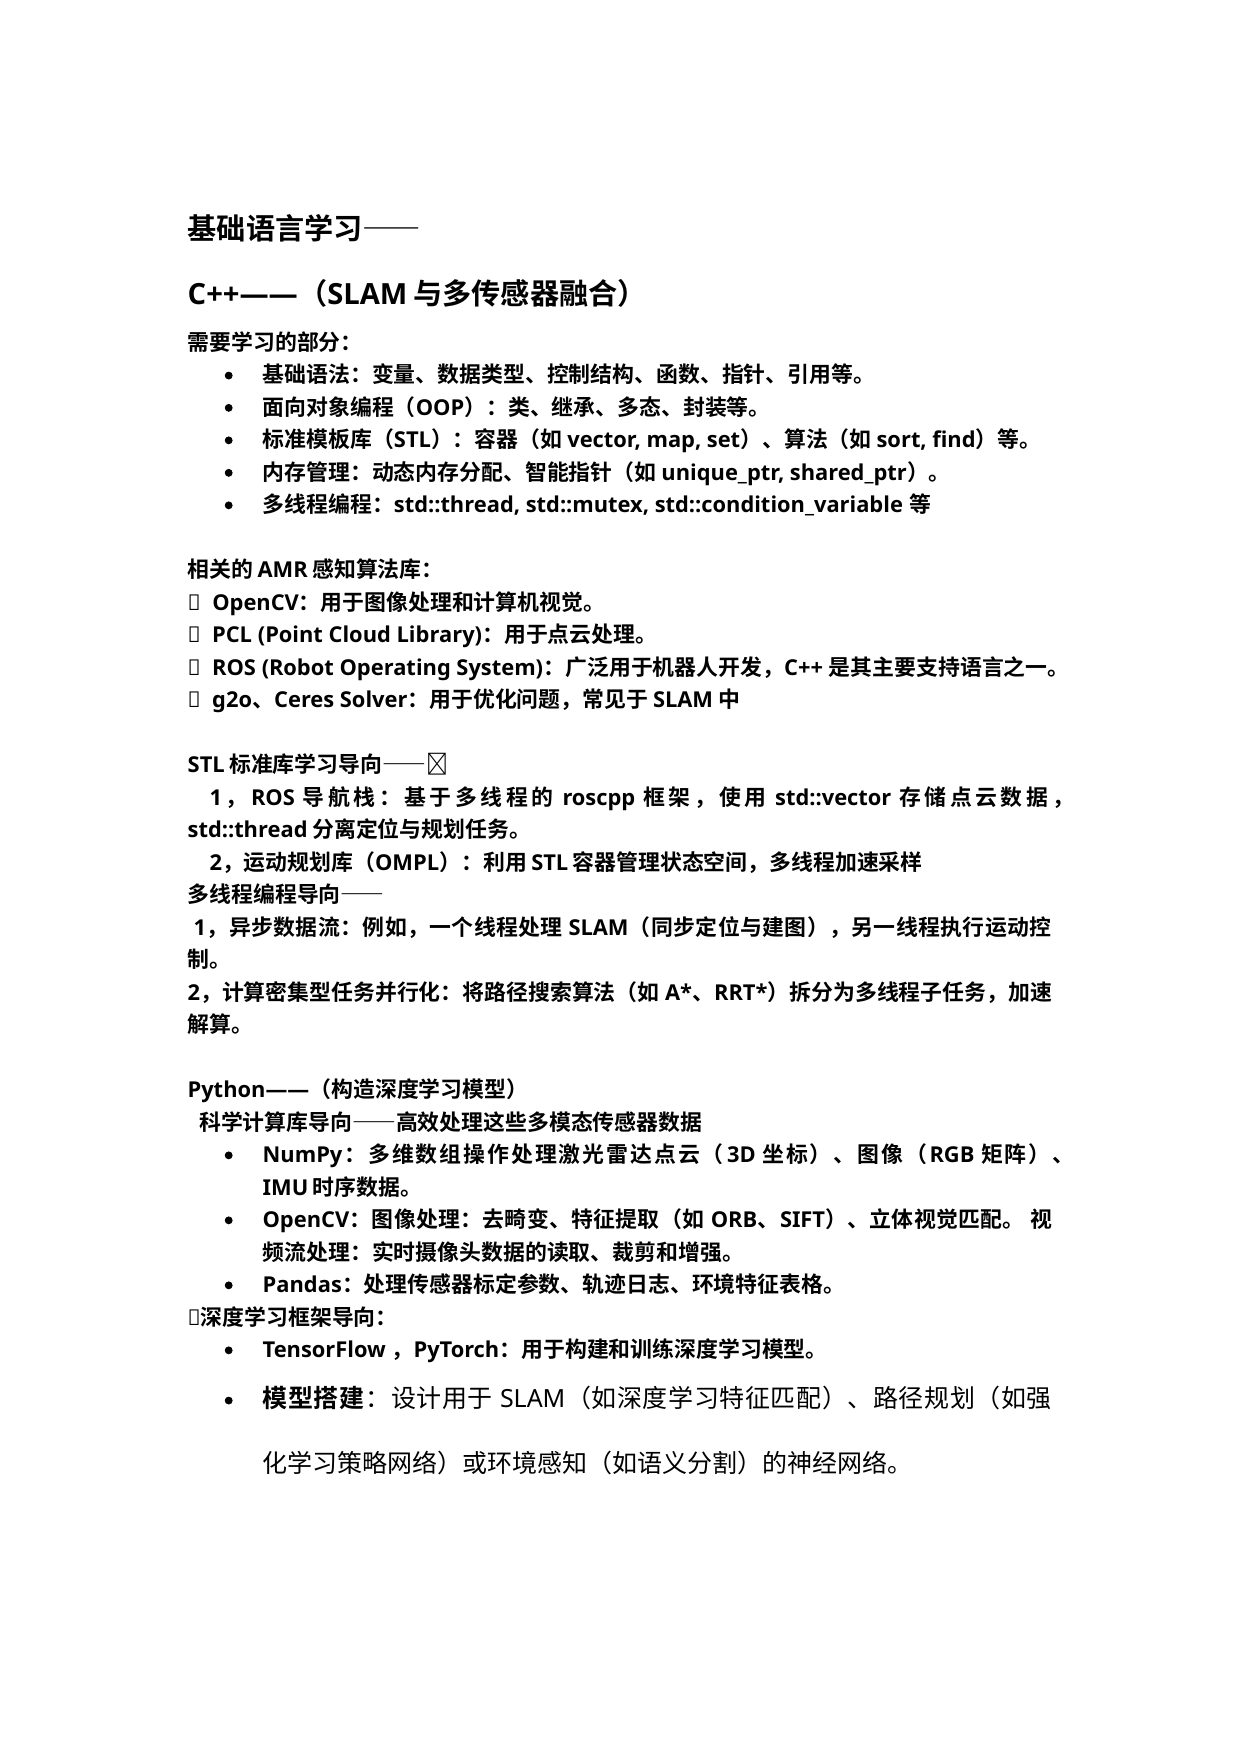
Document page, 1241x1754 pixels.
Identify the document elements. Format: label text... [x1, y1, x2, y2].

text 2，运动规划库（OMPL）：利用STL容器管理状态空间，多线程加速采样 [187, 844, 1053, 877]
text 1，ROS导航栈：基于多线程的roscpp框架，使用std::vector存储点云数据，std::thread分离定位与规划任务。 [187, 779, 1053, 844]
list 多线程编程：std::thread, std::mutex, std::condition_variable 等 [225, 487, 1053, 519]
text C++——（SLAM与多传感器融合） [187, 259, 1053, 324]
list 内存管理：动态内存分配、智能指针（如 unique_ptr, shared_ptr）。 [225, 454, 1053, 487]
text STL标准库学习导向—— [187, 747, 1053, 779]
list TensorFlow ，PyTorch：用于构建和训练深度学习模型。 [225, 1332, 1053, 1364]
list 面向对象编程（OOP）：类、继承、多态、封装等。 [225, 389, 1053, 422]
text  OpenCV：用于图像处理和计算机视觉。 [187, 584, 1053, 617]
text  g2o、Ceres Solver：用于优化问题，常见于 SLAM 中 [187, 682, 1053, 714]
list OpenCV：图像处理：去畸变、特征提取（如 ORB、SIFT）、立体视觉匹配。 视频流处理：实时摄像头数据的读取、裁剪和增强。 [225, 1202, 1053, 1267]
text Python——（构造深度学习模型） [187, 1072, 1053, 1104]
list 基础语法：变量、数据类型、控制结构、函数、指针、引用等。 [225, 357, 1053, 389]
list 标准模板库（STL）：容器（如 vector, map, set）、算法（如 sort, find）等。 [225, 422, 1053, 454]
list 模型搭建：设计用于 SLAM（如深度学习特征匹配）、路径规划（如强化学习策略网络）或环境感知（如语义分割）的神经网络。 [225, 1364, 1053, 1494]
text 多线程编程导向—— [187, 877, 1053, 909]
text 深度学习框架导向： [187, 1299, 1053, 1332]
text 基础语言学习—— [187, 194, 1053, 259]
list Pandas：处理传感器标定参数、轨迹日志、环境特征表格。 [225, 1267, 1053, 1299]
text  PCL (Point Cloud Library)：用于点云处理。 [187, 617, 1053, 649]
list NumPy：多维数组操作处理激光雷达点云（3D坐标）、图像（RGB矩阵）、IMU时序数据。 [225, 1137, 1053, 1202]
text 科学计算库导向——高效处理这些多模态传感器数据 [187, 1104, 1053, 1137]
text 需要学习的部分： [187, 324, 1053, 357]
text 2，计算密集型任务并行化：将路径搜索算法（如A*、RRT*）拆分为多线程子任务，加速解算。 [187, 974, 1053, 1039]
text 1，异步数据流：例如，一个线程处理SLAM（同步定位与建图），另一线程执行运动控制。 [187, 909, 1053, 974]
text 相关的AMR感知算法库： [187, 552, 1053, 584]
text  ROS (Robot Operating System)：广泛用于机器人开发，C++ 是其主要支持语言之一。 [187, 649, 1053, 682]
